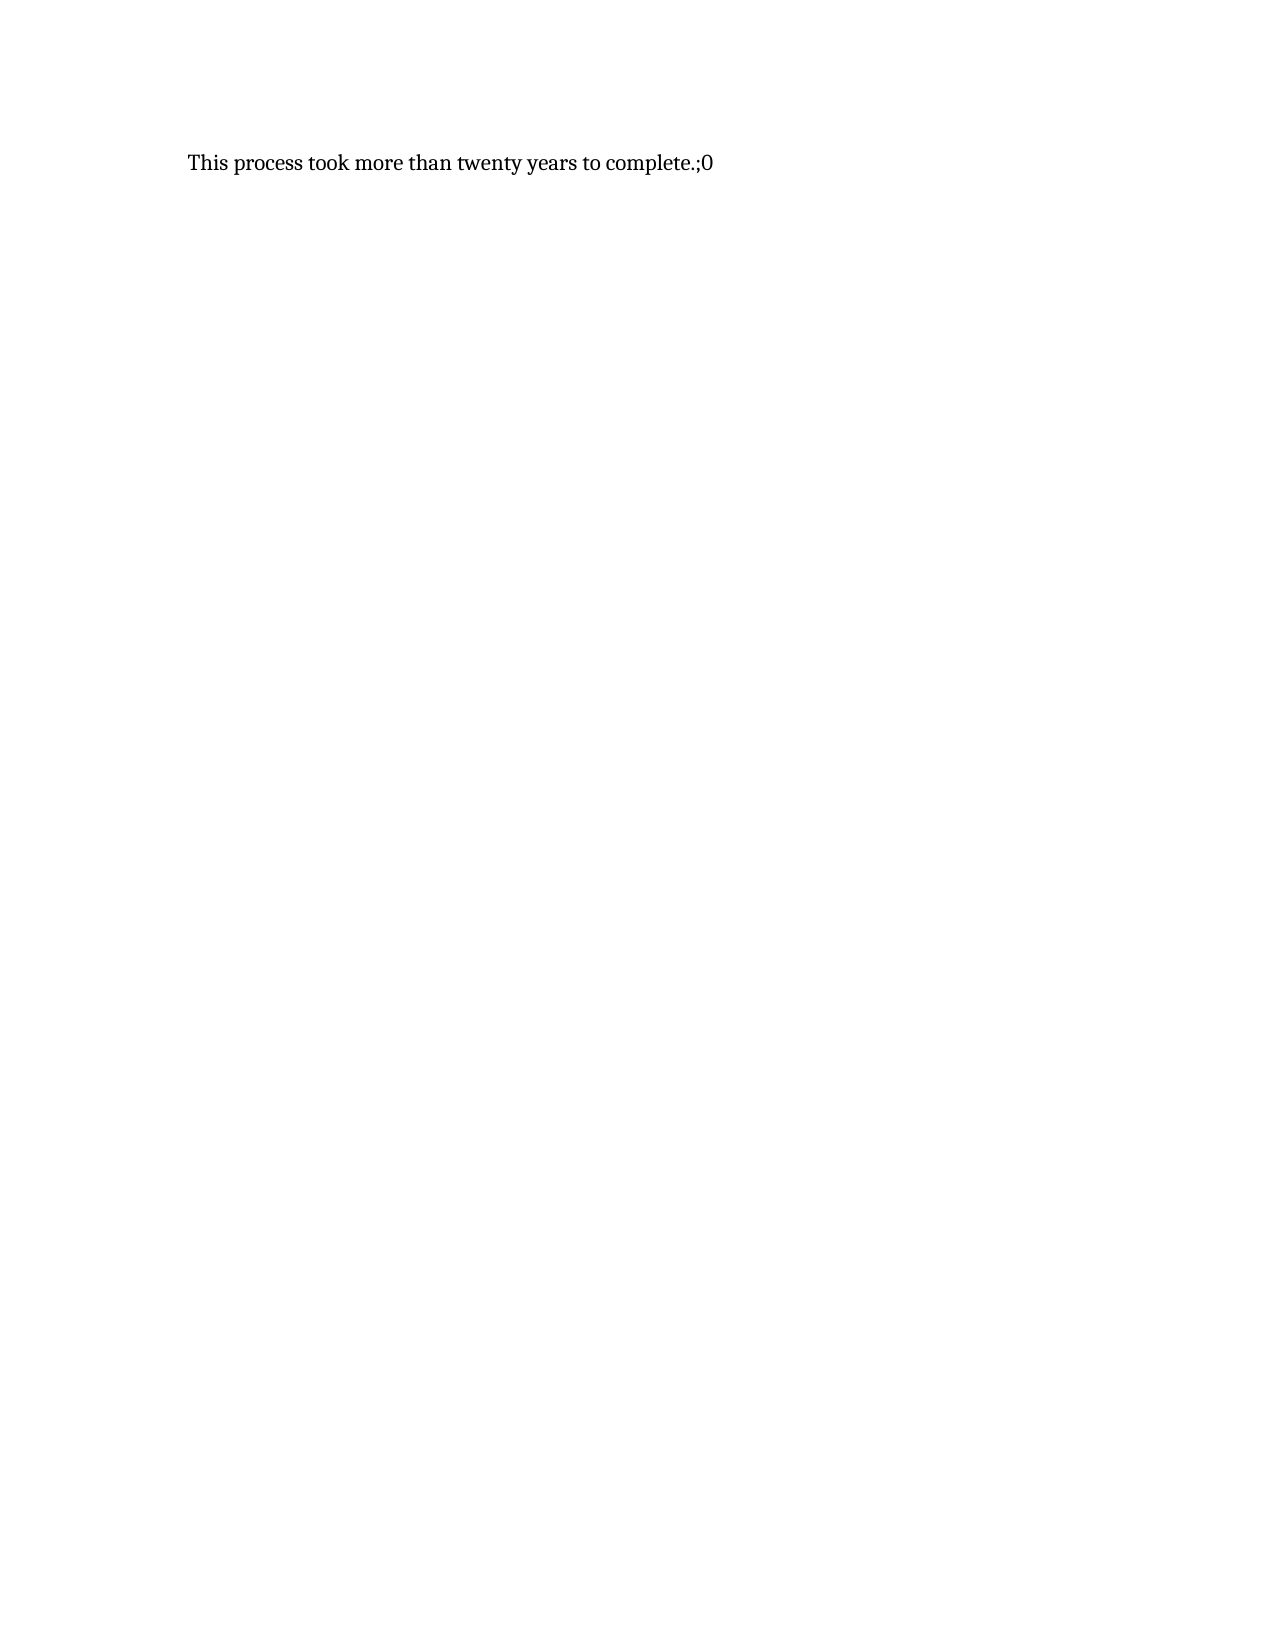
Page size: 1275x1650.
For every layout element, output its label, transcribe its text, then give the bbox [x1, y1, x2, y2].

text This process took more than twenty years to complete.;0 [187, 150, 1087, 176]
